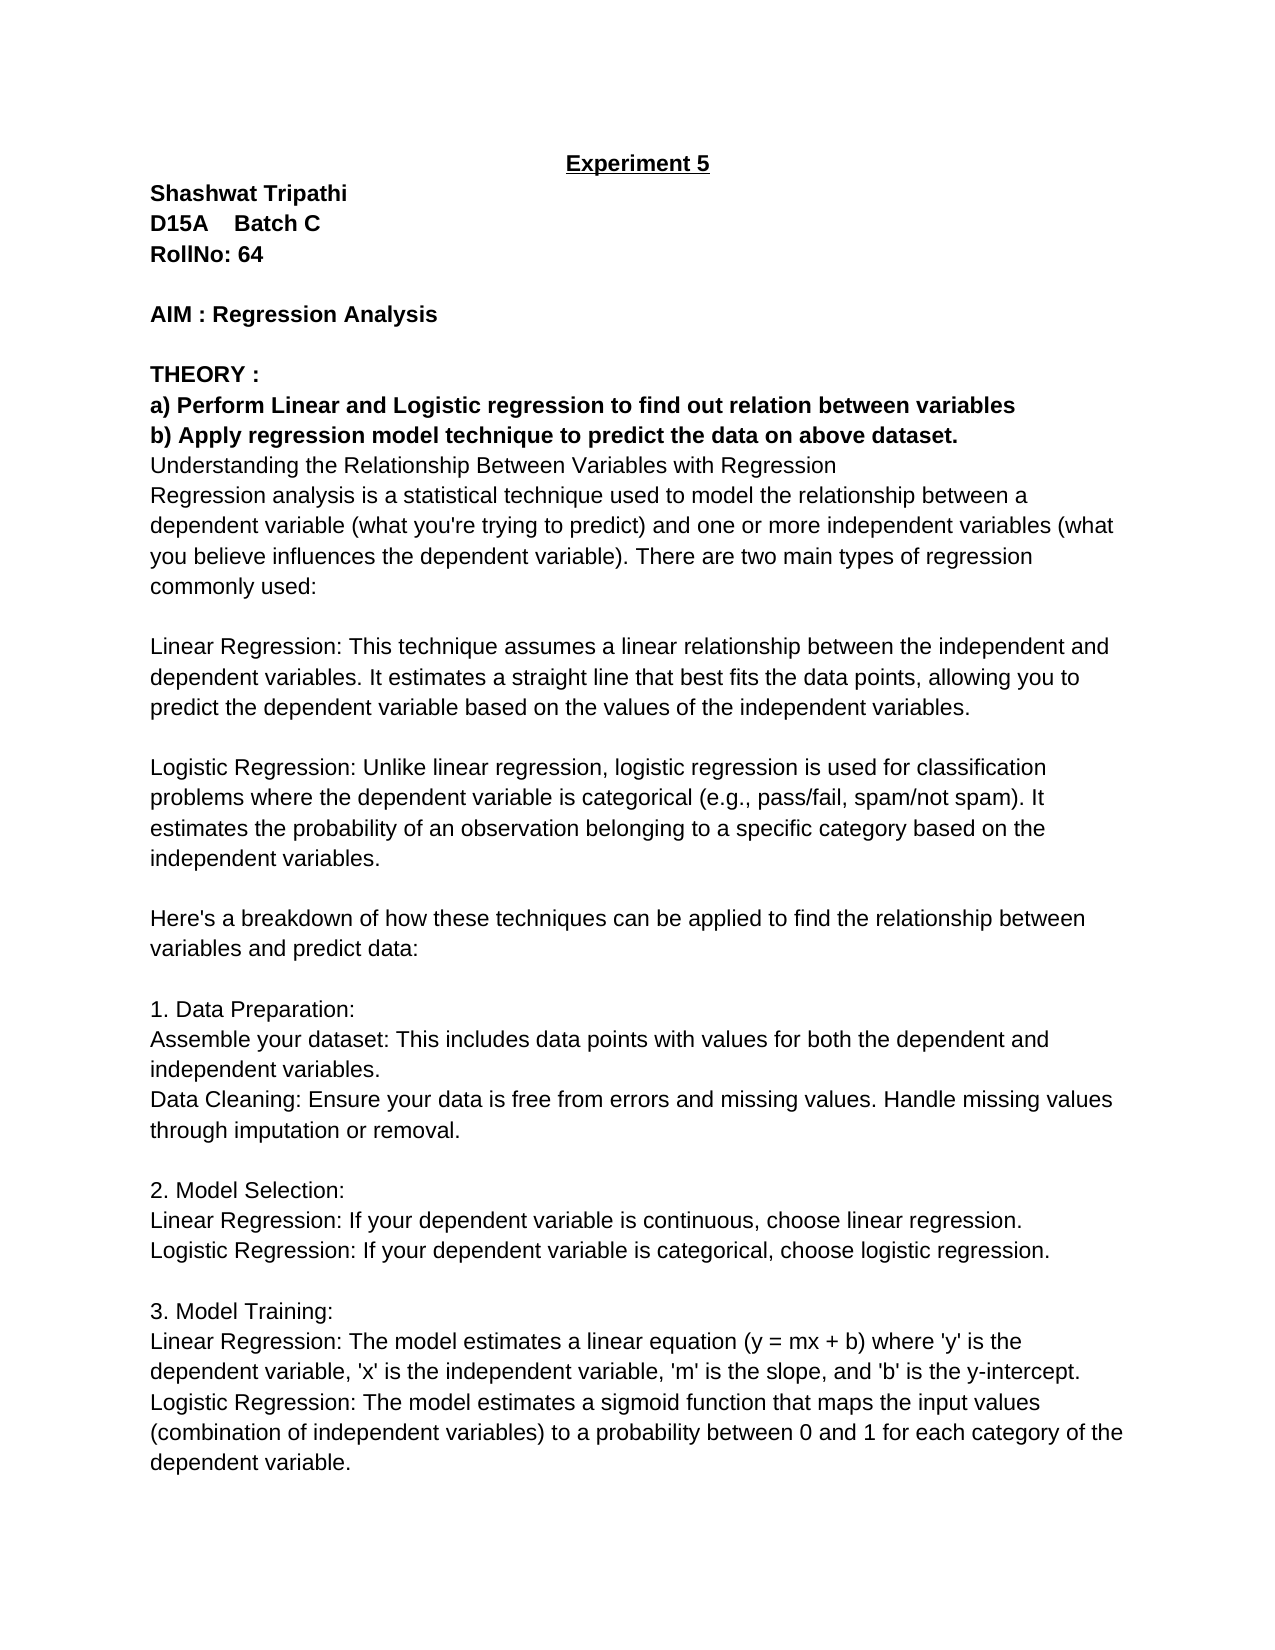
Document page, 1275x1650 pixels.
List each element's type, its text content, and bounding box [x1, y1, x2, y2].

text Logistic Regression: If your dependent variable is categorical, choose logistic regression. [150, 1237, 1125, 1264]
text Understanding the Relationship Between Variables with Regression [150, 452, 1125, 478]
text 2. Model Selection: [150, 1177, 1125, 1203]
text THEORY : [150, 361, 1125, 388]
text Logistic Regression: Unlike linear regression, logistic regression is used for classification problems where the dependent variable is categorical (e.g., pass/fail, spam/not spam). It estimates the probability of an observation belonging to a specific category based on the independent variables. [150, 754, 1125, 871]
text Data Cleaning: Ensure your data is free from errors and missing values. Handle missing values through imputation or removal. [150, 1086, 1125, 1143]
text Assemble your dataset: This includes data points with values for both the dependent and independent variables. [150, 1026, 1125, 1083]
text Shashwat Tripathi [150, 180, 1125, 207]
text a) Perform Linear and Logistic regression to find out relation between variables [150, 392, 1125, 418]
text b) Apply regression model technique to predict the data on above dataset. [150, 422, 1125, 448]
text Experiment 5 [150, 150, 1125, 176]
text Linear Regression: This technique assumes a linear relationship between the independent and dependent variables. It estimates a straight line that best fits the data points, allowing you to predict the dependent variable based on the values of the independent variables. [150, 633, 1125, 720]
text Here's a breakdown of how these techniques can be applied to find the relationship between variables and predict data: [150, 905, 1125, 962]
text Linear Regression: If your dependent variable is continuous, choose linear regression. [150, 1207, 1125, 1234]
text Regression analysis is a statistical technique used to model the relationship between a dependent variable (what you're trying to predict) and one or more independent variables (what you believe influences the dependent variable). There are two main types of regression commonly used: [150, 482, 1125, 599]
text Logistic Regression: The model estimates a sigmoid function that maps the input values (combination of independent variables) to a probability between 0 and 1 for each category of the dependent variable. [150, 1388, 1125, 1475]
text AIM : Regression Analysis [150, 301, 1125, 327]
text 1. Data Preparation: [150, 996, 1125, 1022]
text 3. Model Training: [150, 1298, 1125, 1324]
text D15A Batch C RollNo: 64 [150, 210, 1125, 267]
text Linear Regression: The model estimates a linear equation (y = mx + b) where 'y' is the dependent variable, 'x' is the independent variable, 'm' is the slope, and 'b' is the y-intercept. [150, 1328, 1125, 1385]
